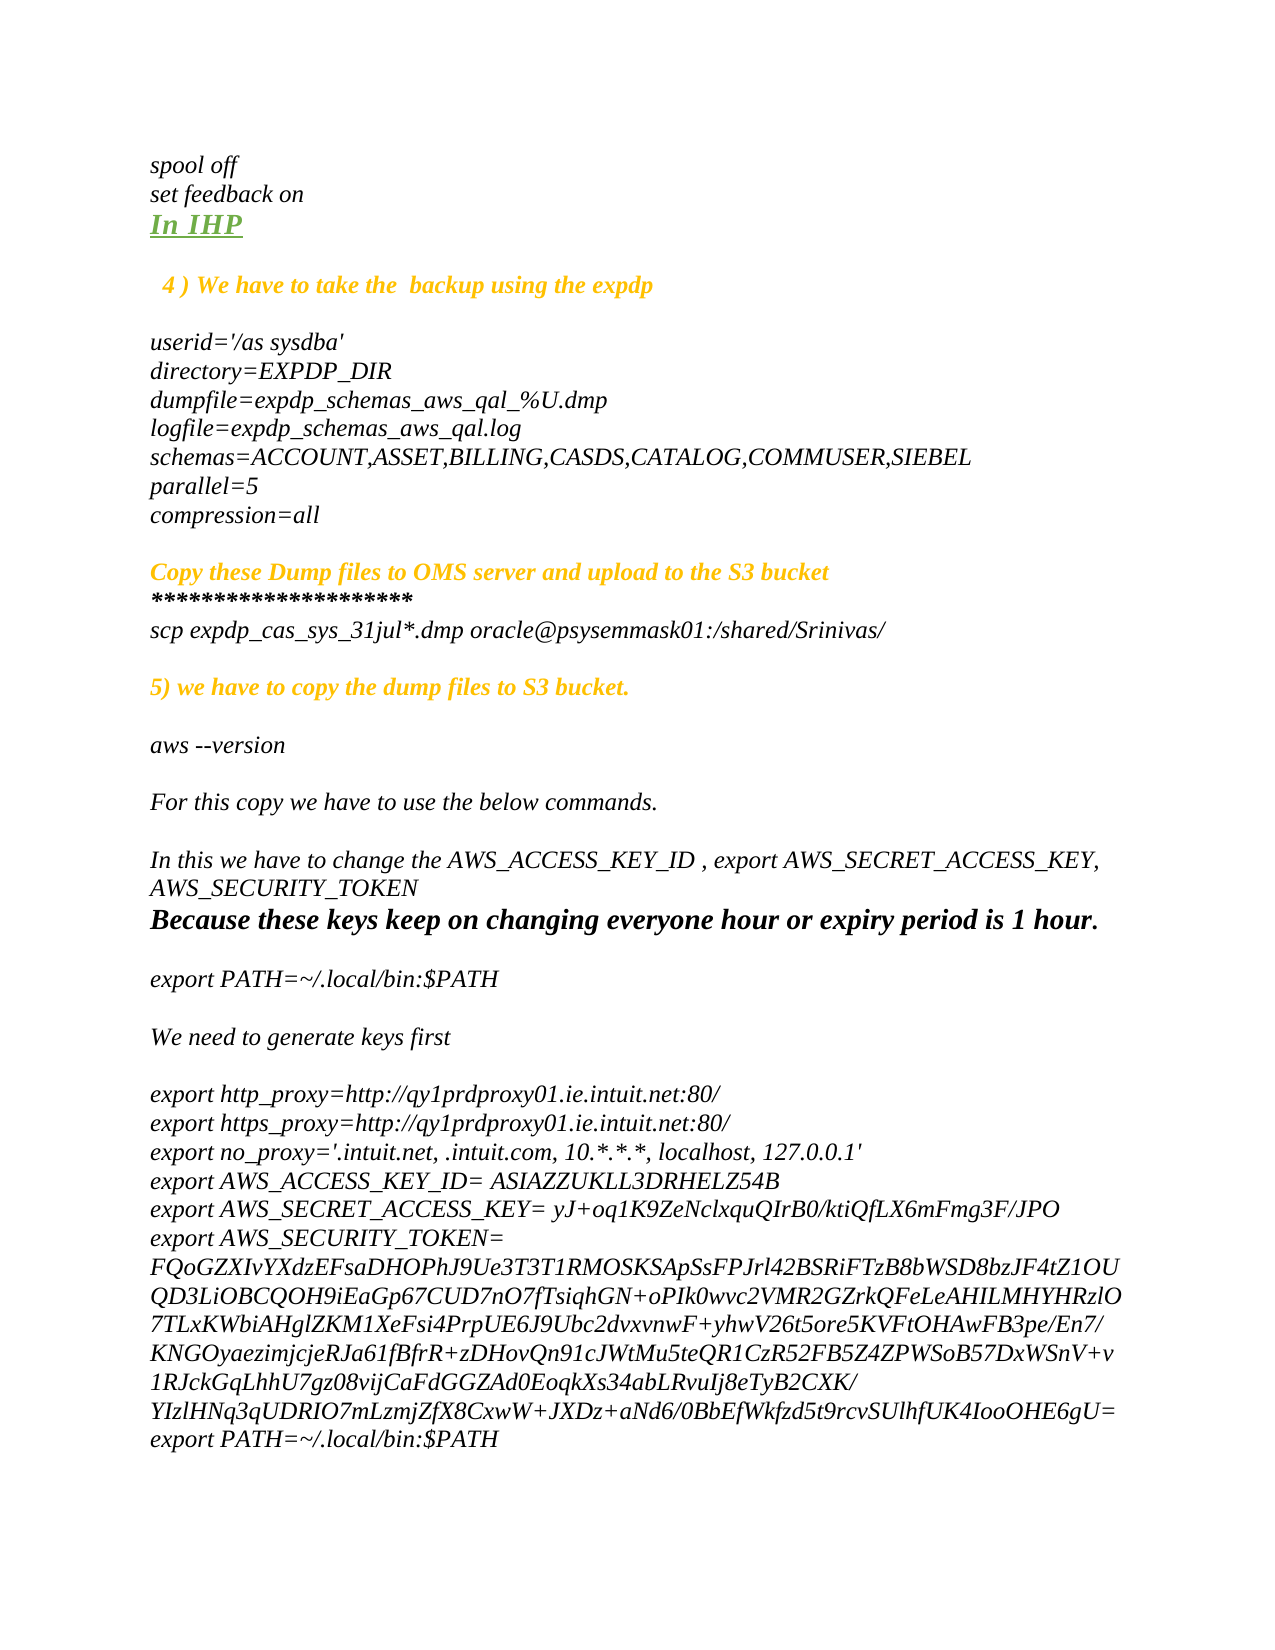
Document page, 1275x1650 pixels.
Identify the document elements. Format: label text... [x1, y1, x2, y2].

text We need to generate keys first [150, 1022, 1125, 1051]
text export PATH=~/.local/bin:$PATH [150, 1424, 1125, 1453]
text scp expdp_cas_sys_31jul*.dmp oracle@psysemmask01:/shared/Srinivas/ [150, 615, 1125, 643]
text Copy these Dump files to OMS server and upload to the S3 bucket [150, 557, 1125, 586]
text dumpfile=expdp_schemas_aws_qal_%U.dmp [150, 385, 1125, 413]
text 4 ) We have to take the backup using the expdp [150, 270, 1125, 298]
text set feedback on [150, 179, 1125, 207]
text export AWS_SECURITY_TOKEN= FQoGZXIvYXdzEFsaDHOPhJ9Ue3T3T1RMOSKSApSsFPJrl42BSRiFTzB8bWSD8bzJF4tZ1OUQD3LiOBCQOH9iEaGp67CUD7nO7fTsiqhGN+oPIk0wvc2VMR2GZrkQFeLeAHILMHYHRzlO7TLxKWbiAHglZKM1XeFsi4PrpUE6J9Ubc2dvxvnwF+yhwV26t5ore5KVFtOHAwFB3pe/En7/KNGOyaezimjcjeRJa61fBfrR+zDHovQn91cJWtMu5teQR1CzR52FB5Z4ZPWSoB57DxWSnV+v1RJckGqLhhU7gz08vijCaFdGGZAd0EoqkXs34abLRvuIj8eTyB2CXK/YIzlHNq3qUDRIO7mLzmjZfX8CxwW+JXDz+aNd6/0BbEfWkfzd5t9rcvSUlhfUK4IooOHE6gU= [150, 1223, 1125, 1424]
text compression=all [150, 500, 1125, 528]
text Because these keys keep on changing everyone hour or expiry period is 1 hour. [150, 902, 1125, 936]
text export https_proxy=http://qy1prdproxy01.ie.intuit.net:80/ [150, 1108, 1125, 1137]
text export no_proxy='.intuit.net, .intuit.com, 10.*.*.*, localhost, 127.0.0.1' [150, 1137, 1125, 1166]
text userid='/as sysdba' [150, 327, 1125, 356]
text logfile=expdp_schemas_aws_qal.log [150, 413, 1125, 442]
text aws --version [150, 730, 1125, 758]
text export AWS_SECRET_ACCESS_KEY= yJ+oq1K9ZeNclxquQIrB0/ktiQfLX6mFmg3F/JPO [150, 1194, 1125, 1223]
text export PATH=~/.local/bin:$PATH [150, 964, 1125, 993]
text In this we have to change the AWS_ACCESS_KEY_ID , export AWS_SECRET_ACCESS_KEY, AWS_SECURITY_TOKEN [150, 845, 1125, 902]
text parallel=5 [150, 471, 1125, 500]
text directory=EXPDP_DIR [150, 356, 1125, 385]
text export AWS_ACCESS_KEY_ID= ASIAZZUKLL3DRHELZ54B [150, 1166, 1125, 1194]
text export http_proxy=http://qy1prdproxy01.ie.intuit.net:80/ [150, 1079, 1125, 1108]
text ********************* [150, 586, 1125, 615]
text schemas=ACCOUNT,ASSET,BILLING,CASDS,CATALOG,COMMUSER,SIEBEL [150, 442, 1125, 471]
text For this copy we have to use the below commands. [150, 787, 1125, 816]
text In IHP [150, 207, 1125, 241]
text 5) we have to copy the dump files to S3 bucket. [150, 672, 1125, 701]
text spool off [150, 150, 1125, 179]
